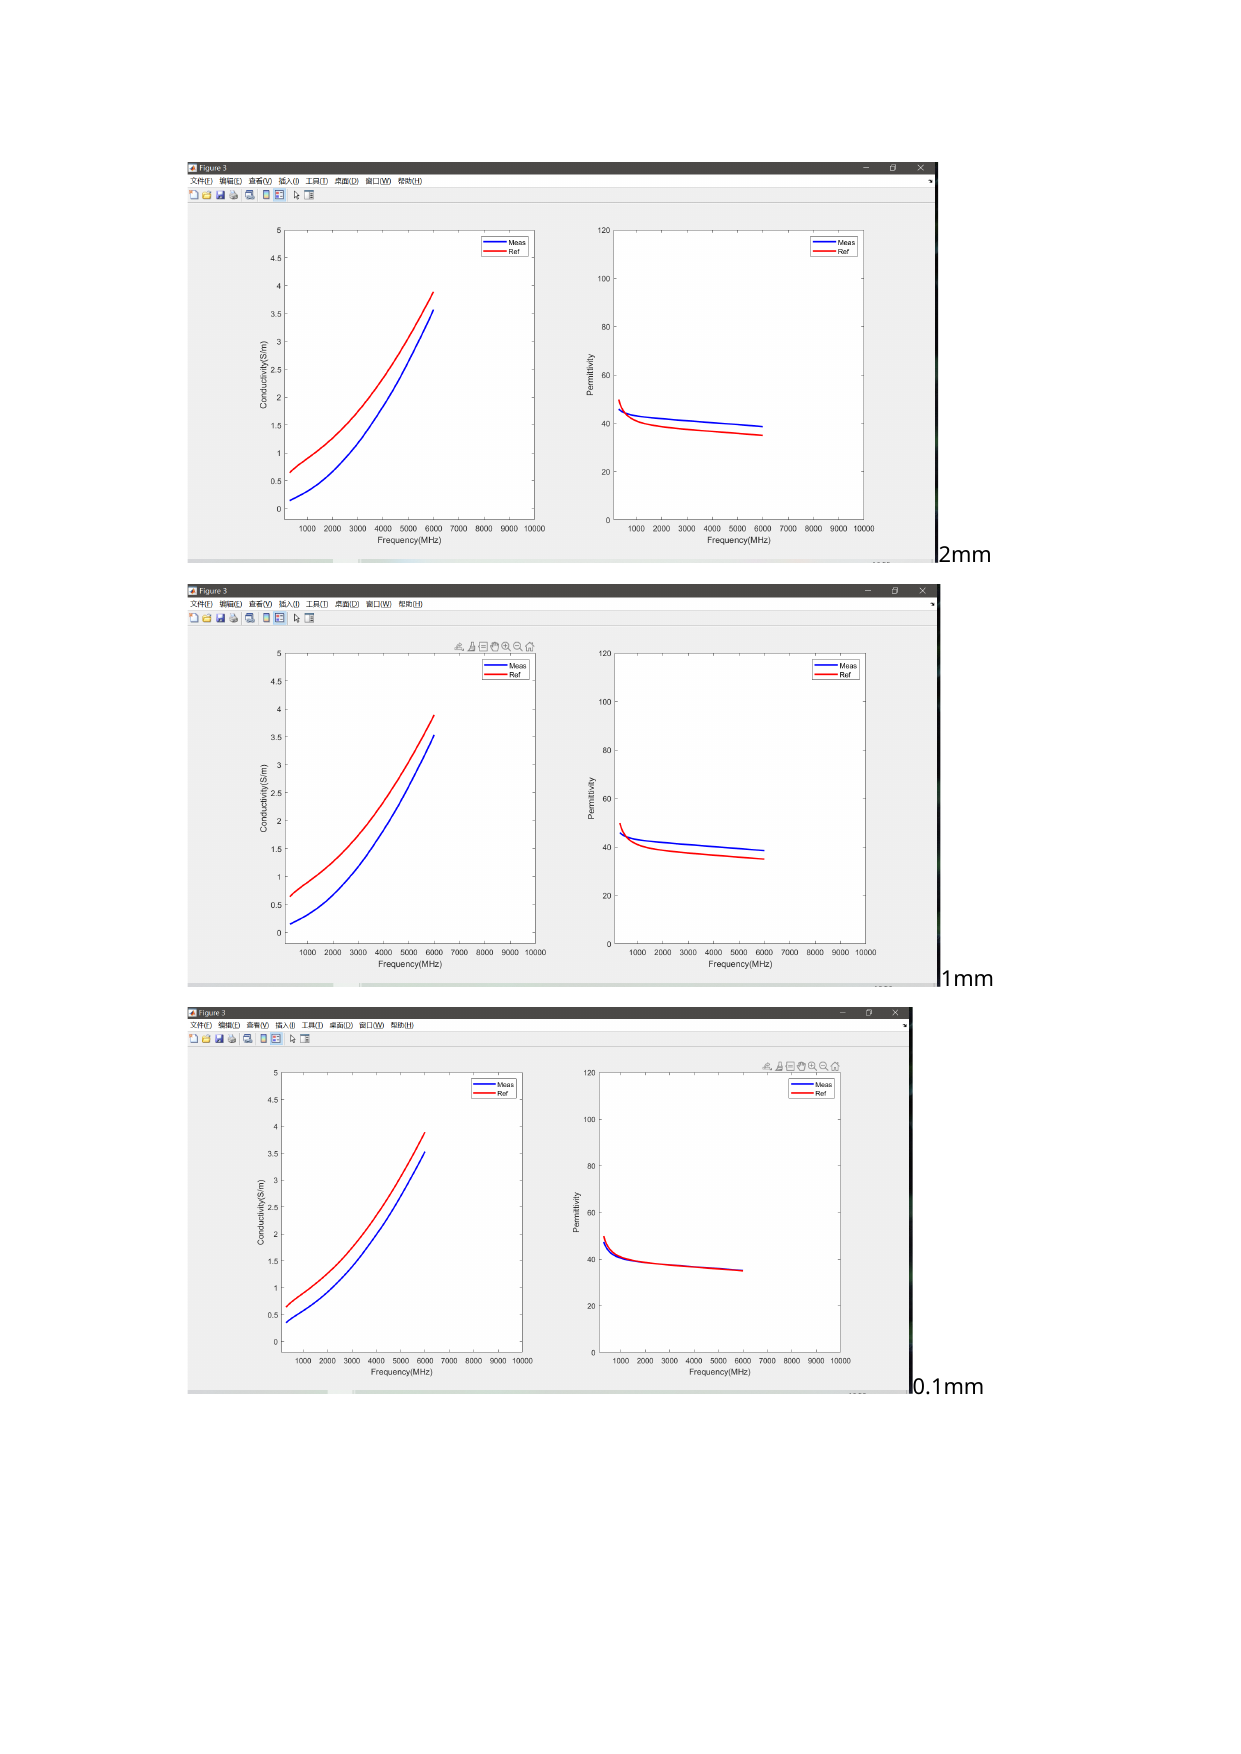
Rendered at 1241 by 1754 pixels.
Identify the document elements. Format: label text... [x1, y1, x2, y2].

picture [187, 584, 941, 987]
picture [187, 162, 939, 563]
picture [187, 1007, 913, 1394]
